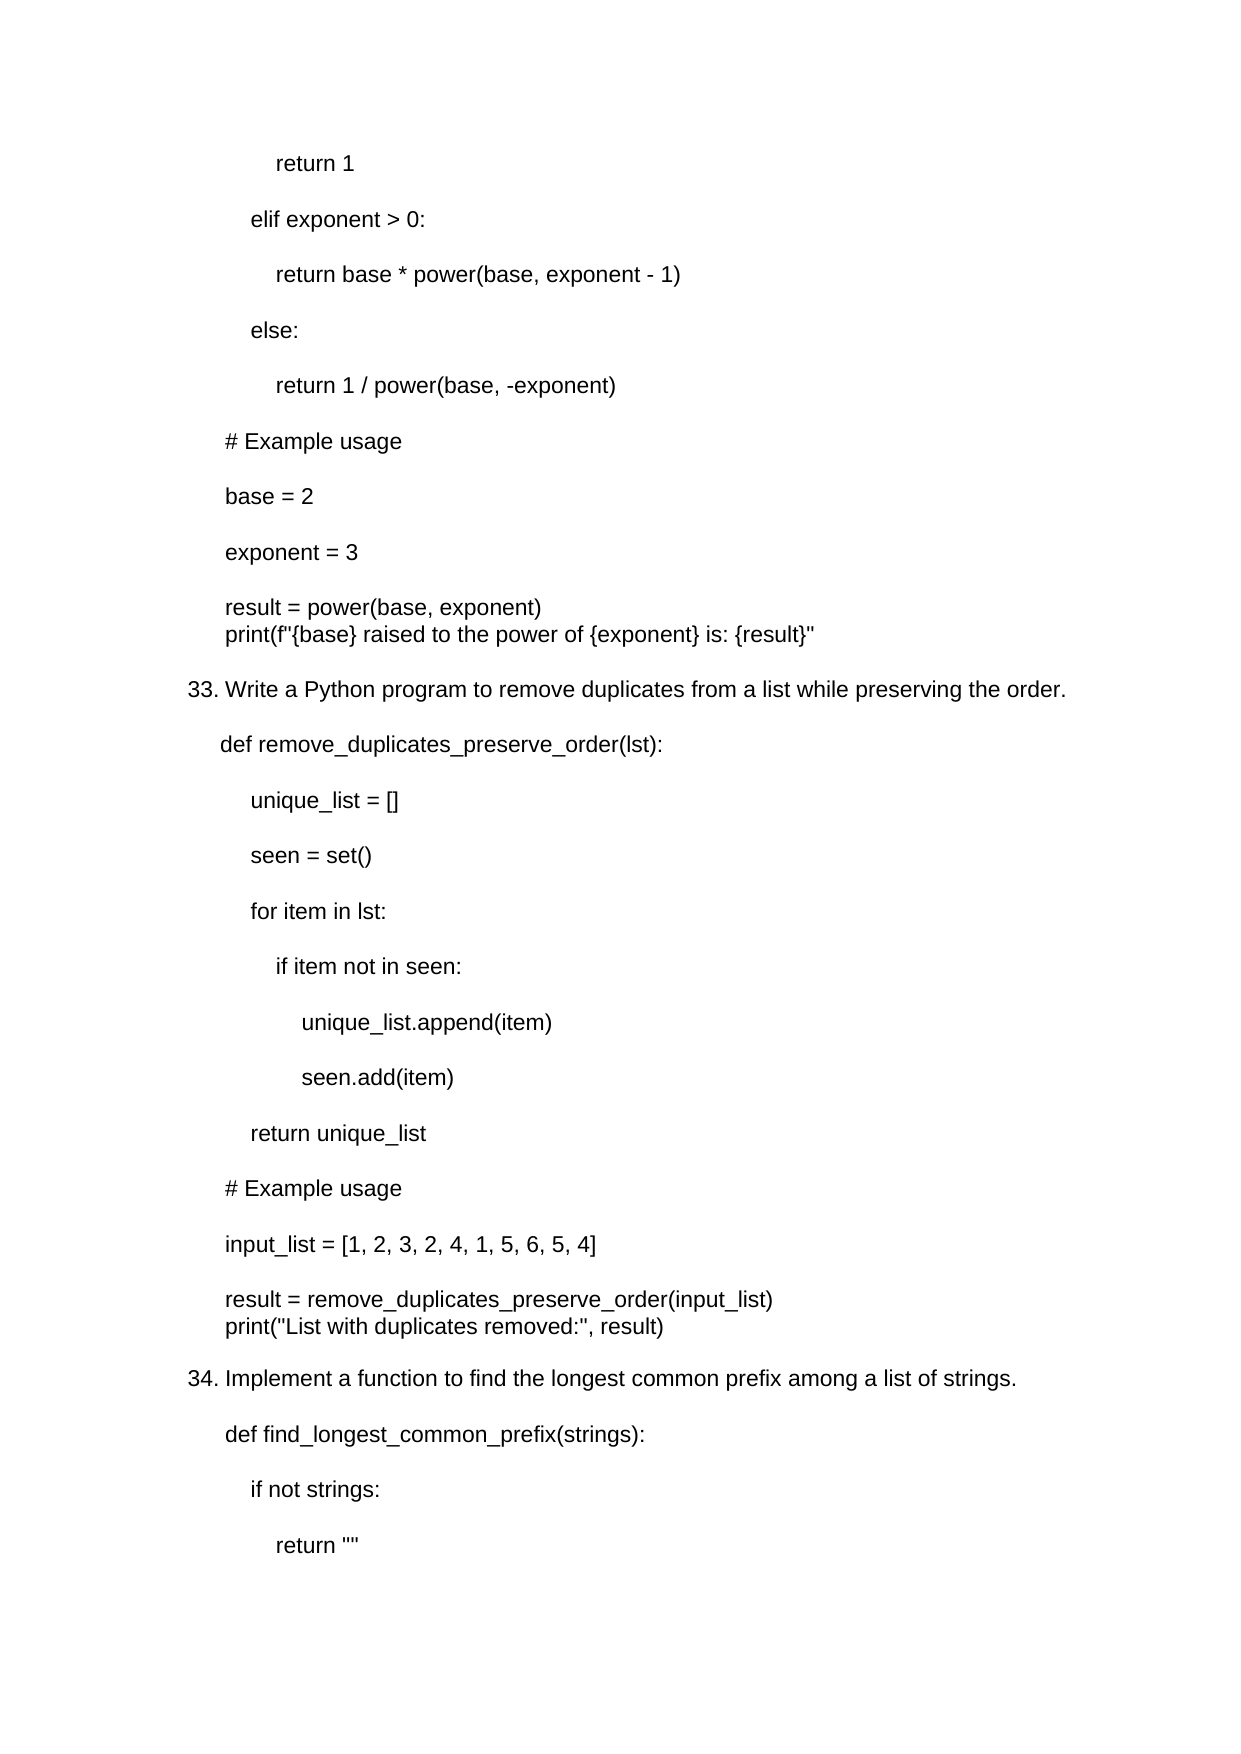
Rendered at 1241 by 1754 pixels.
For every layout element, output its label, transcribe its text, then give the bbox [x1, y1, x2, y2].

text print("List with duplicates removed:", result) [225, 1313, 1090, 1339]
text if not strings: [225, 1476, 1090, 1503]
text if item not in seen: [225, 953, 1090, 979]
text for item in lst: [225, 898, 1090, 924]
text def remove_duplicates_preserve_order(lst): [150, 731, 1090, 757]
text elif exponent > 0: [225, 206, 1090, 232]
text else: [225, 317, 1090, 343]
text # Example usage [225, 428, 1090, 454]
text seen = set() [225, 842, 1090, 868]
text unique_list = [] [225, 787, 1090, 813]
text result = power(base, exponent) [225, 594, 1090, 621]
text return unique_list [225, 1120, 1090, 1146]
text unique_list.append(item) [225, 1009, 1090, 1035]
text input_list = [1, 2, 3, 2, 4, 1, 5, 6, 5, 4] [225, 1231, 1090, 1257]
list Write a Python program to remove duplicates from a list while preserving the order. [187, 676, 1090, 702]
text print(f"{base} raised to the power of {exponent} is: {result}" [225, 621, 1090, 647]
text return 1 / power(base, -exponent) [225, 372, 1090, 398]
text base = 2 [225, 483, 1090, 509]
text seen.add(item) [225, 1064, 1090, 1091]
text return base * power(base, exponent - 1) [225, 261, 1090, 287]
text result = remove_duplicates_preserve_order(input_list) [225, 1286, 1090, 1313]
list Implement a function to find the longest common prefix among a list of strings. [187, 1365, 1090, 1392]
text # Example usage [225, 1175, 1090, 1202]
text def find_longest_common_prefix(strings): [225, 1421, 1090, 1447]
text exponent = 3 [225, 539, 1090, 565]
text return "" [225, 1532, 1090, 1558]
text return 1 [225, 150, 1090, 176]
